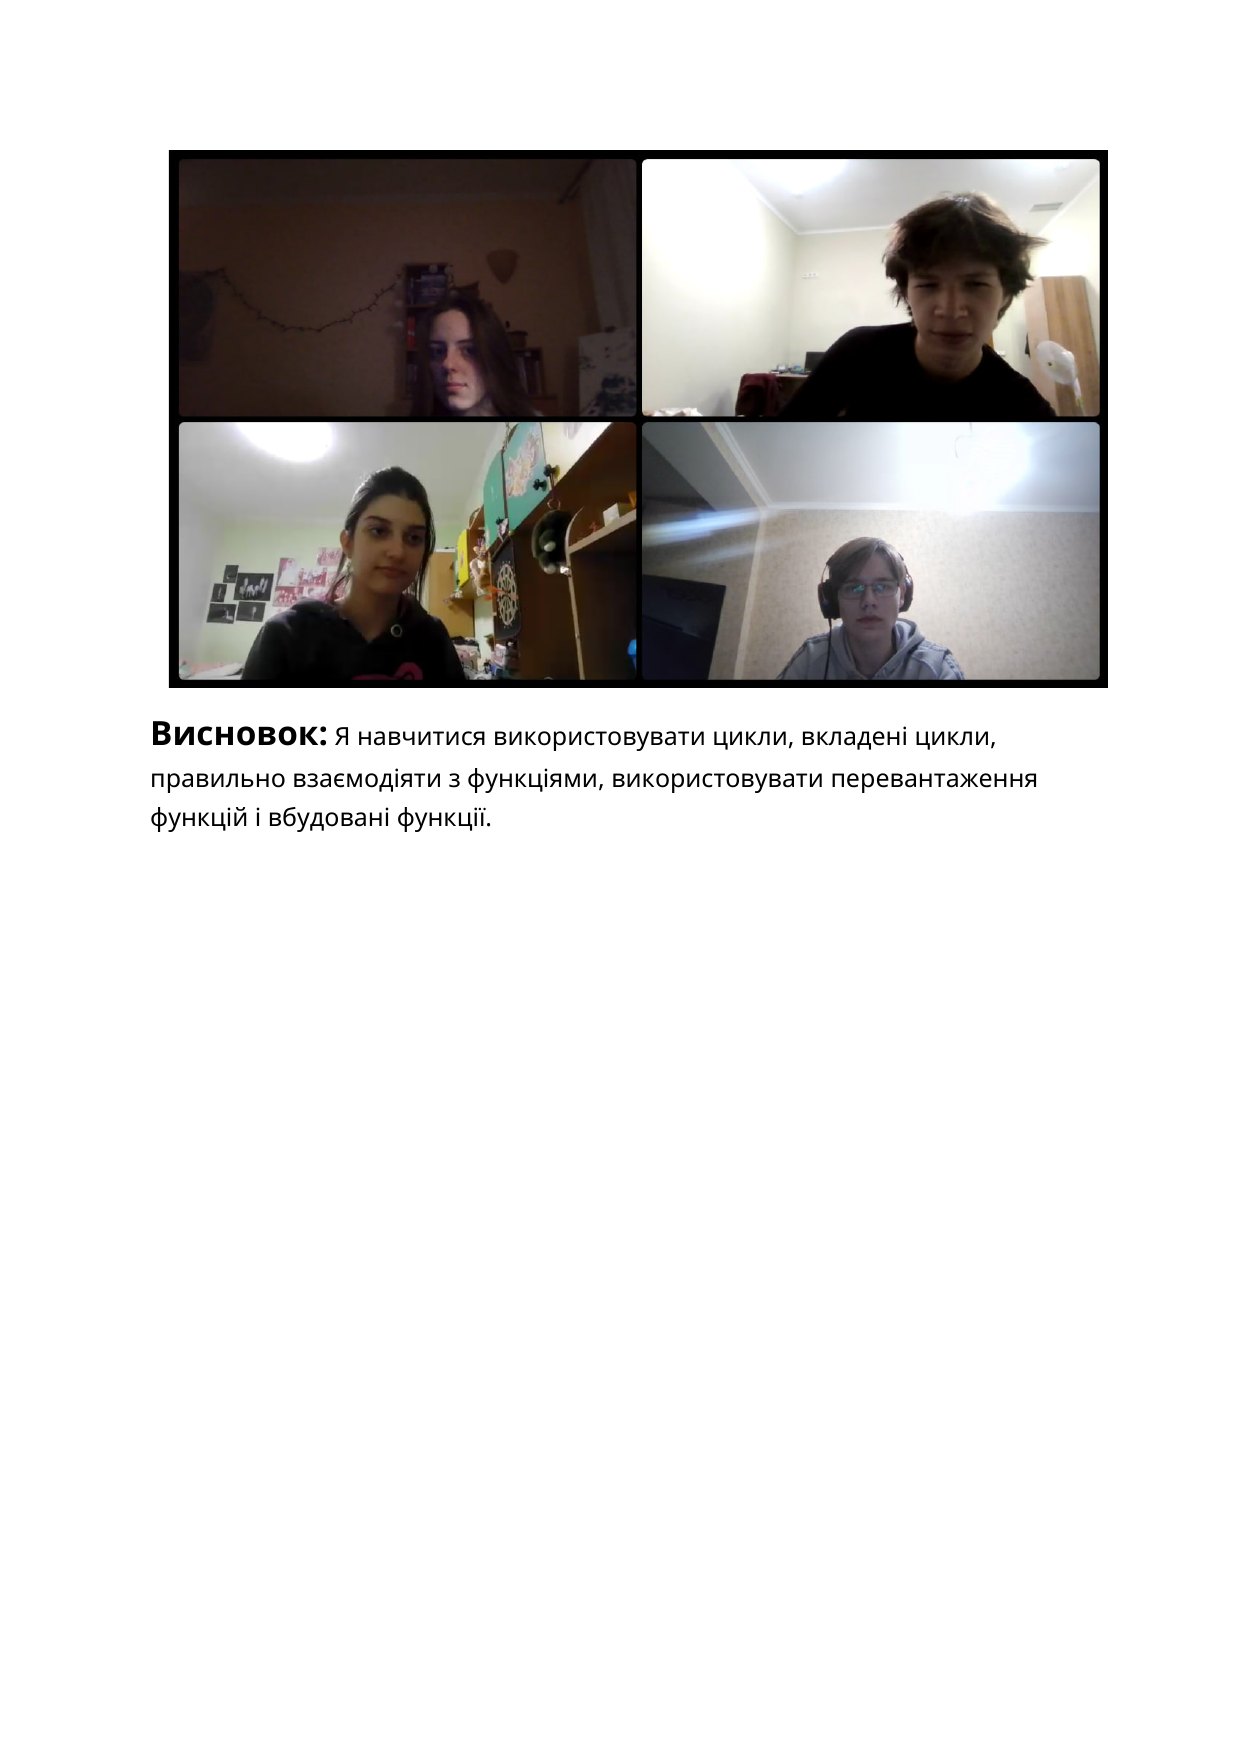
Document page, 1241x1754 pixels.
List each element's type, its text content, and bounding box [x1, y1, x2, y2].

text Висновок: Я навчитися використовувати цикли, вкладені цикли, правильно взаємодіяти з функціями, використовувати перевантаження функцій і вбудовані функції. [150, 709, 1090, 834]
